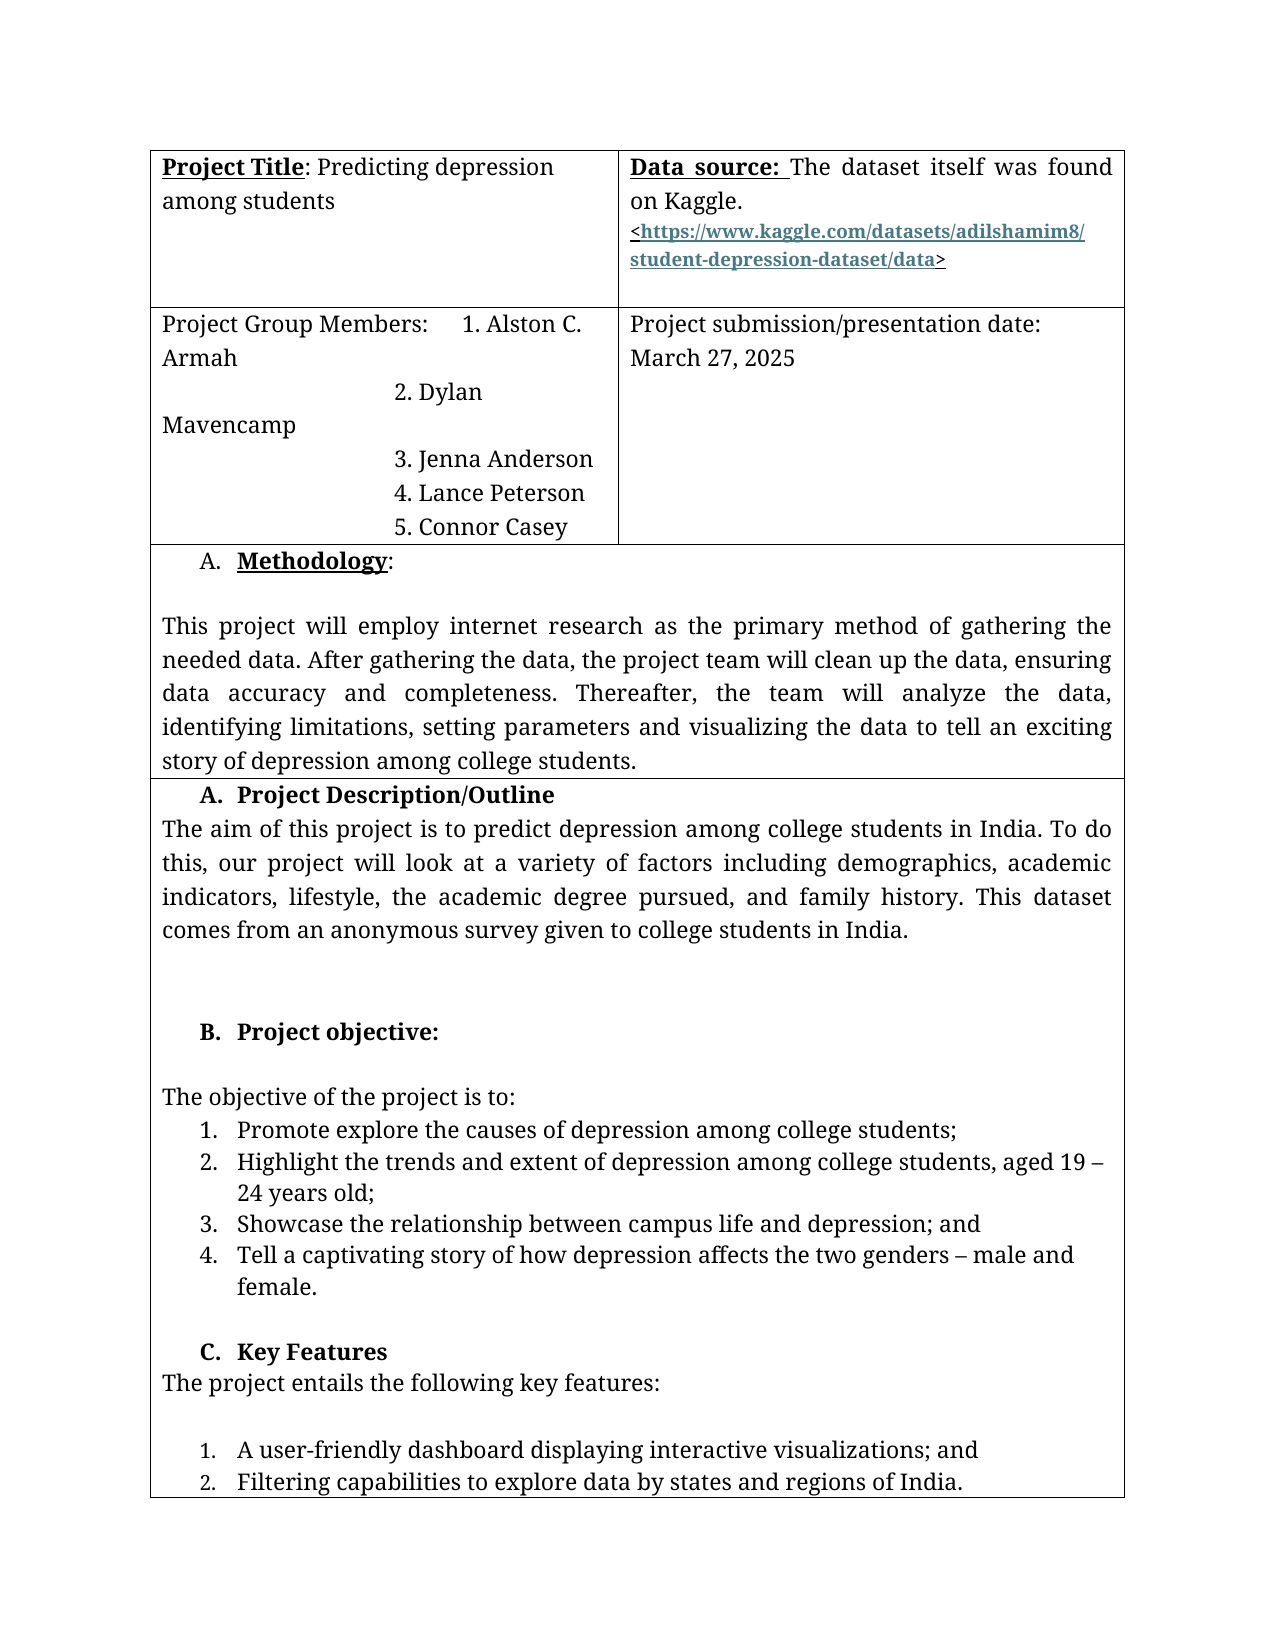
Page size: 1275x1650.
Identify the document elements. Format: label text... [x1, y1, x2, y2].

table_header Project Title: Predicting depression among students [151, 151, 618, 307]
table_cell Methodology: This project will employ internet research as the primary method of gathering the needed data. After gathering the data, the project team will clean up the data, ensuring data accuracy and completeness. Thereafter, the team will analyze the data, identifying limitations, setting parameters and visualizing the data to tell an exciting story of depression among college students. [151, 545, 1124, 778]
table_cell Project submission/presentation date: March 27, 2025 [619, 308, 1124, 544]
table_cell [151, 779, 1124, 1497]
table_cell Project Group Members: 1. Alston C. Armah 2. Dylan Mavencamp 3. Jenna Anderson 4. Lance Peterson 5. Connor Casey [151, 308, 618, 544]
table_header Data source: The dataset itself was found on Kaggle. <https://www.kaggle.com/datasets/adilshamim8/student-depression-dataset/data> [619, 151, 1124, 307]
